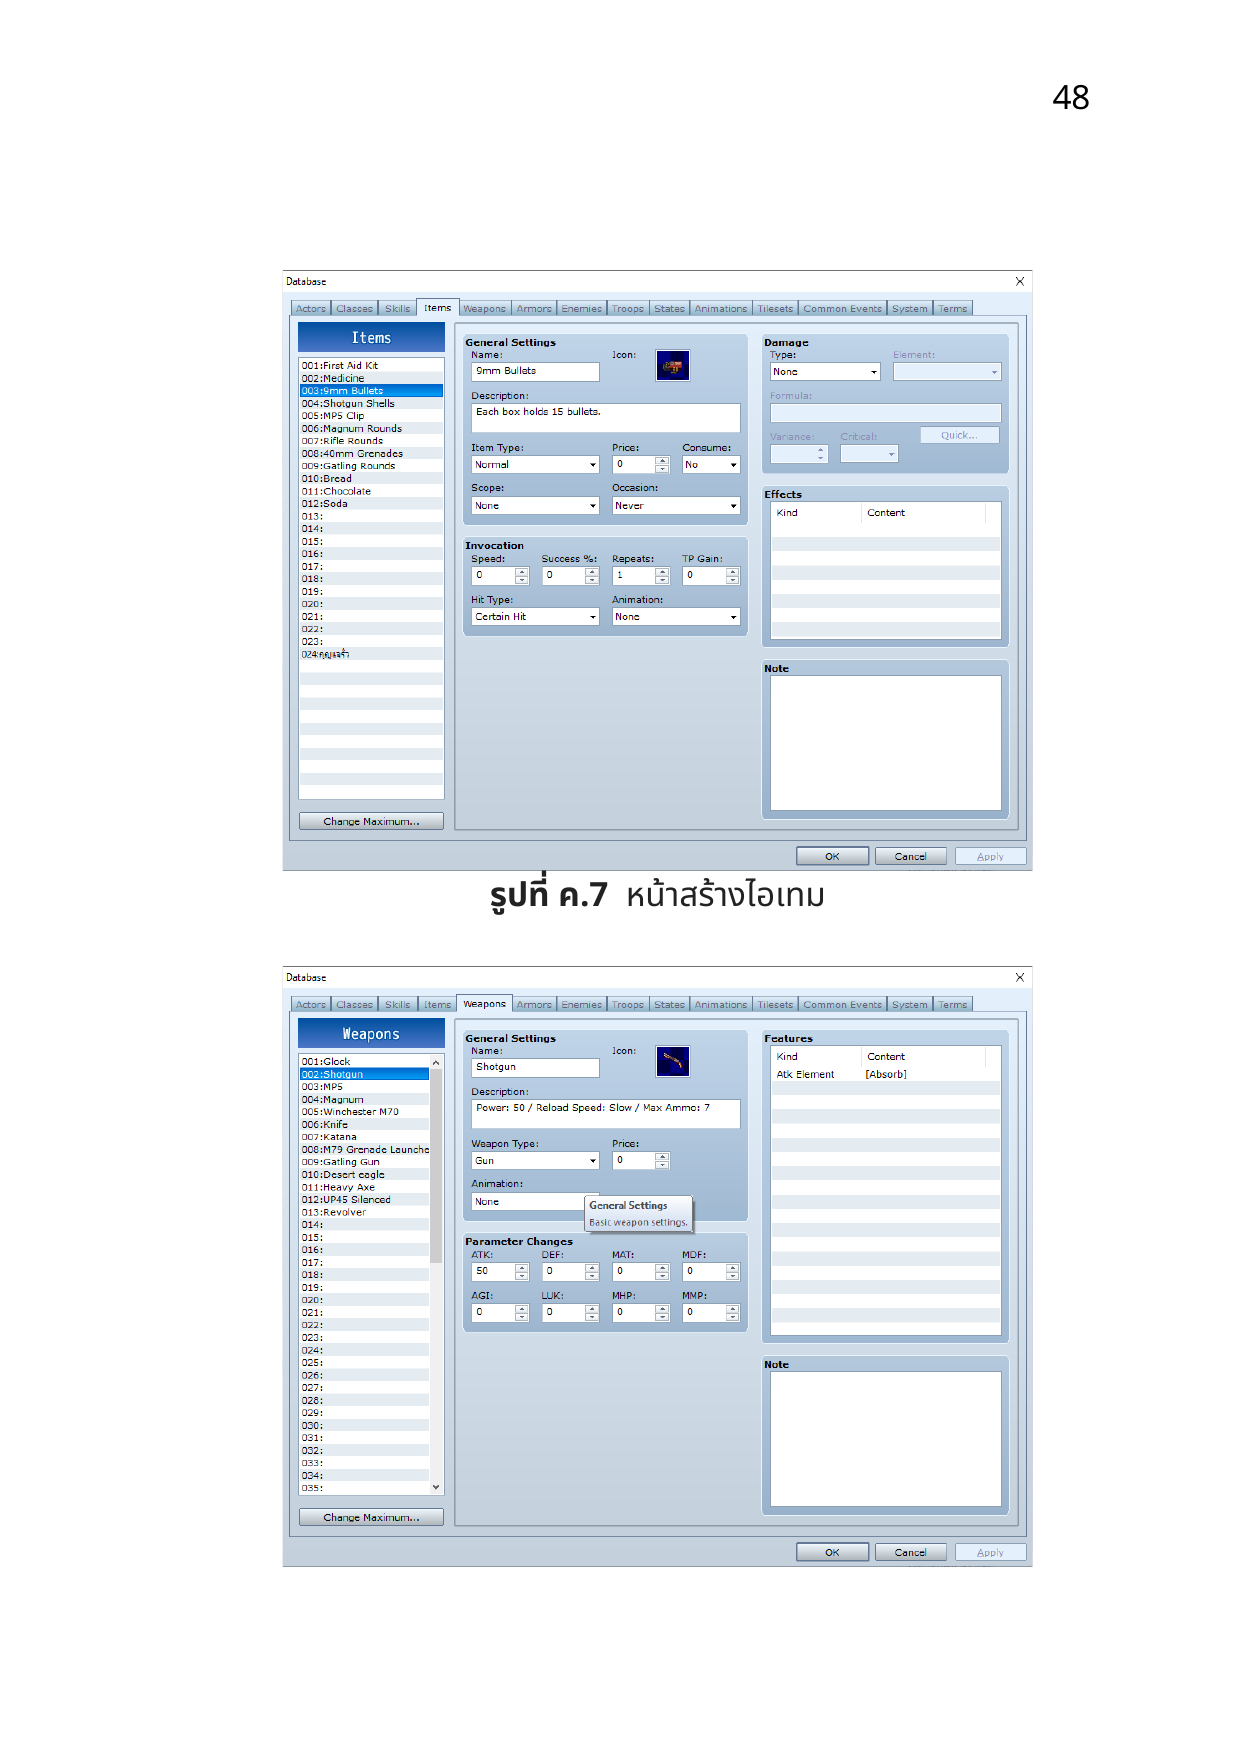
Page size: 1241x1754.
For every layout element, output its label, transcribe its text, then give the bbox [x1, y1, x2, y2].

picture [282, 966, 1033, 1567]
picture [282, 270, 1033, 871]
subtitle รูปที่ ค.7 หน้าสร้างไอเทม [225, 870, 1090, 921]
